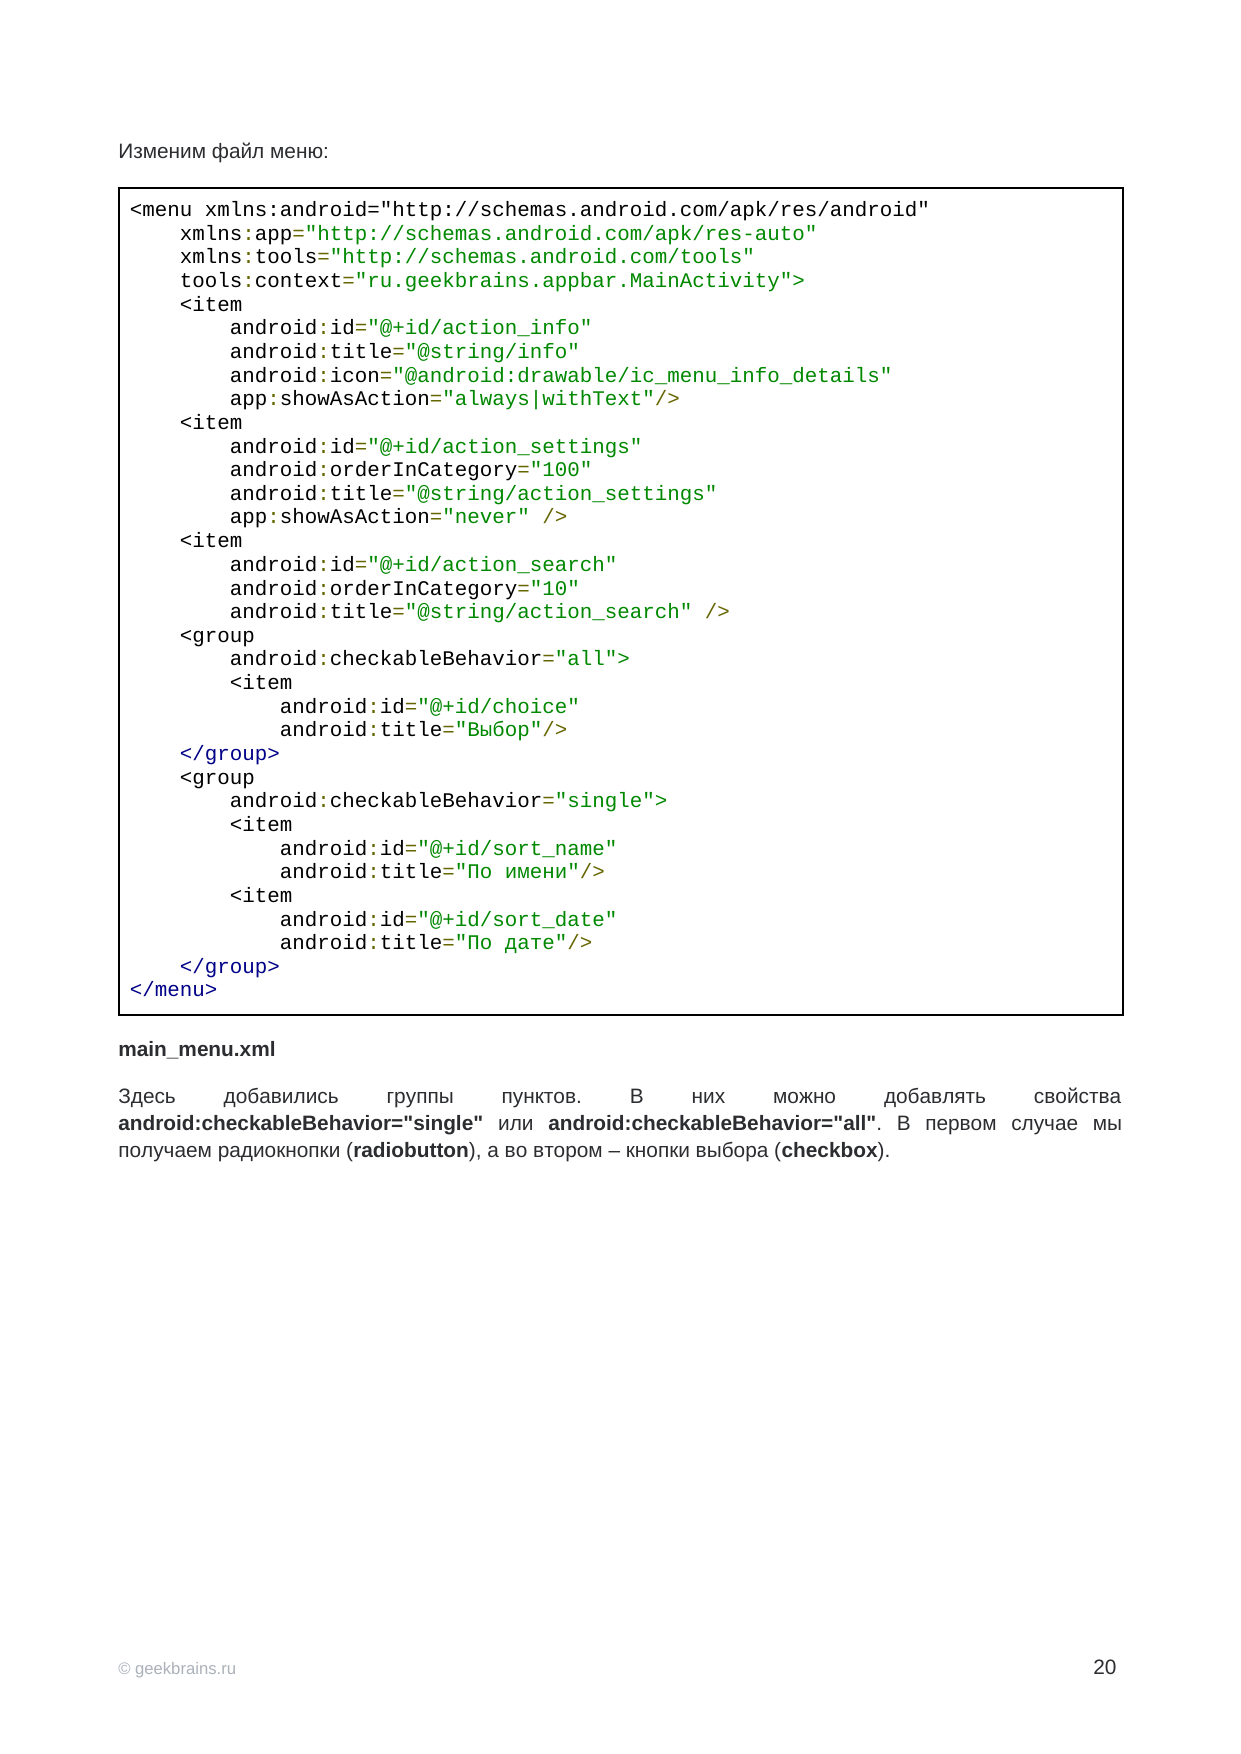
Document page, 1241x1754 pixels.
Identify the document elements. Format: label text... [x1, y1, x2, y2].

table_header <menu xmlns:android="http://schemas.android.com/apk/res/android" xmlns:app="http://schemas.android.com/apk/res-auto" xmlns:tools="http://schemas.android.com/tools" tools:context="ru.geekbrains.appbar.MainActivity"> <item android:id="@+id/action_info" android:title="@string/info" android:icon="@android:drawable/ic_menu_info_details" app:showAsAction="always|withText"/> <item android:id="@+id/action_settings" android:orderInCategory="100" android:title="@string/action_settings" app:showAsAction="never" /> <item android:id="@+id/action_search" android:orderInCategory="10" android:title="@string/action_search" /> <group android:checkableBehavior="all"> <item android:id="@+id/choice" android:title="Выбор"/> </group> <group android:checkableBehavior="single"> <item android:id="@+id/sort_name" android:title="По имени"/> <item android:id="@+id/sort_date" android:title="По дате"/> </group> </menu> [120, 189, 1122, 1013]
text Изменим файл меню: [118, 139, 1122, 163]
text Здесь добавились группы пунктов. В них можно добавлять свойства android:checkableBehavior="single" или android:checkableBehavior="all". В первом случае мы получаем радиокнопки (radiobutton), а во втором – кнопки выбора (checkbox). [118, 1084, 1122, 1162]
text main_menu.xml [118, 1036, 1122, 1060]
